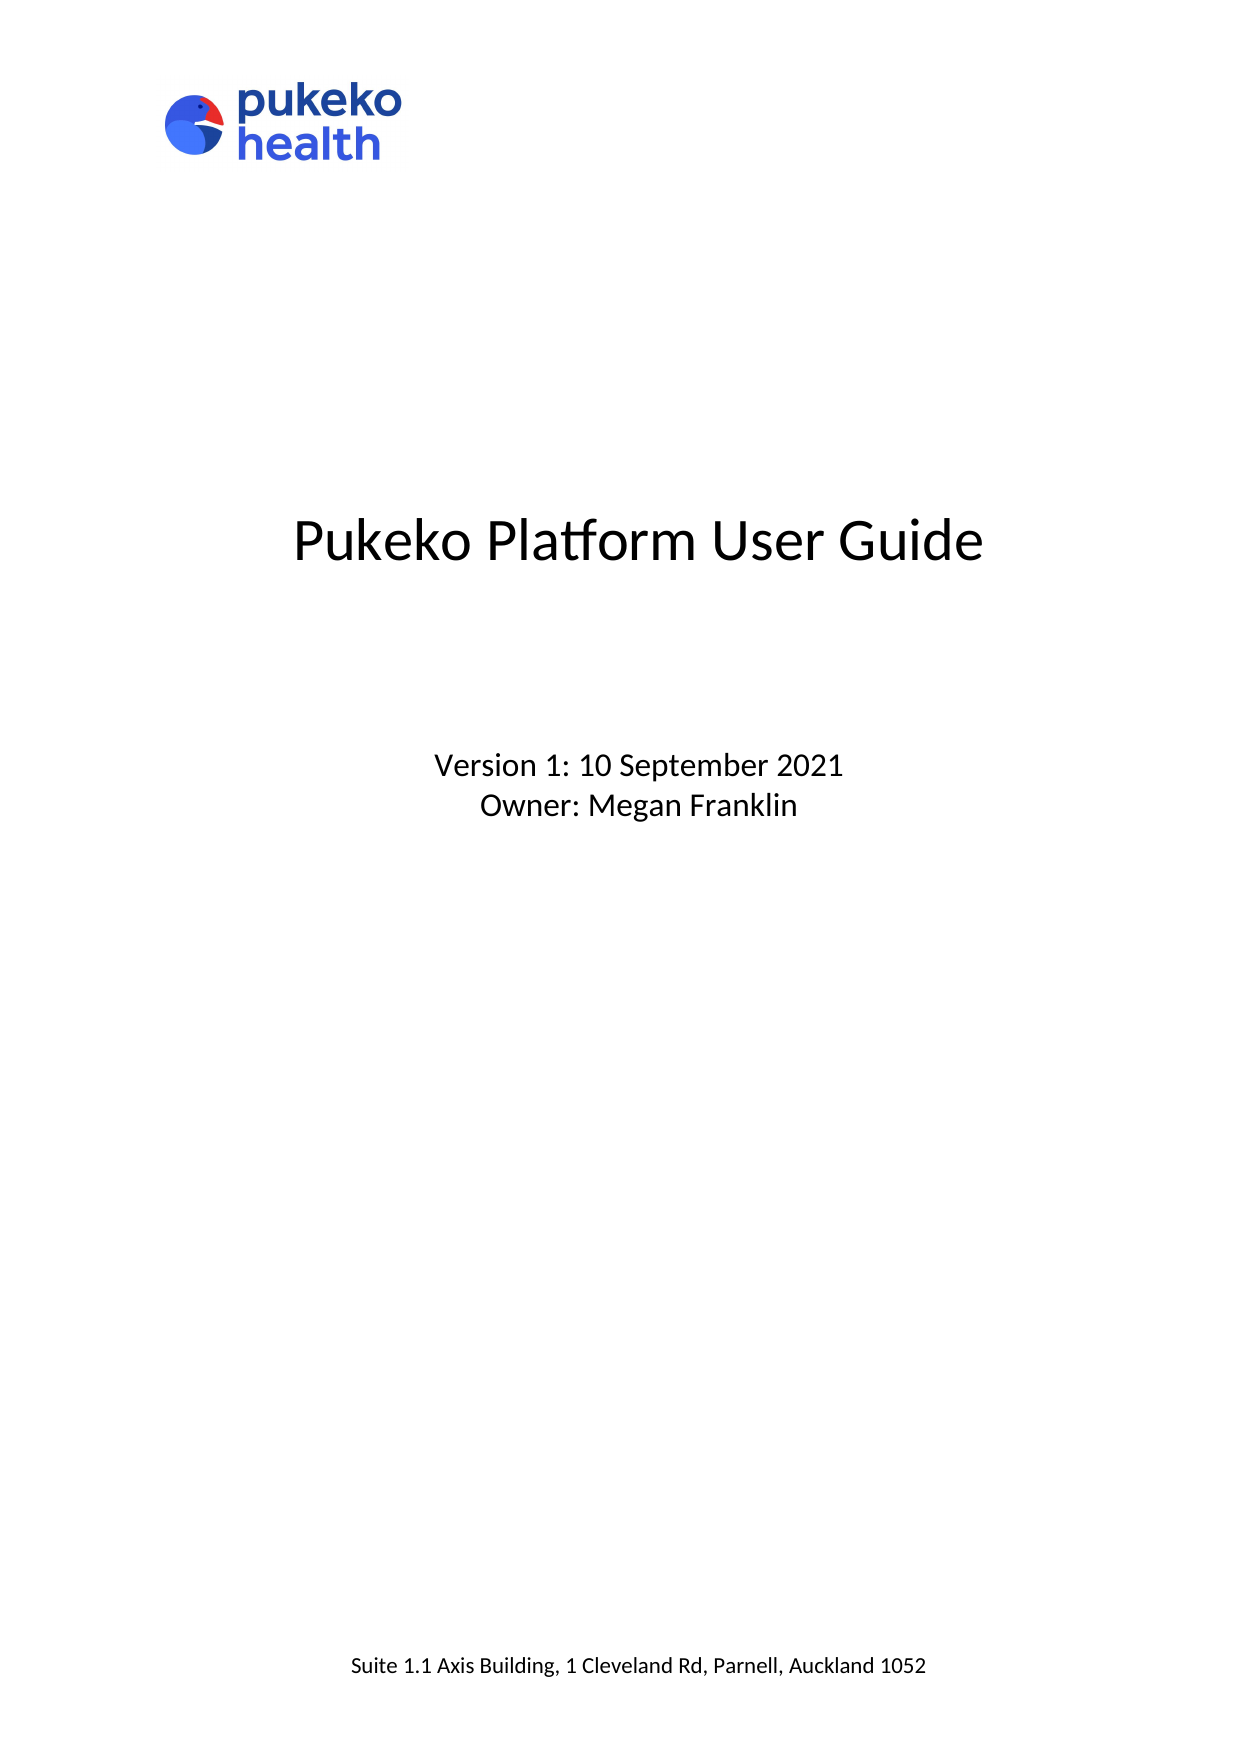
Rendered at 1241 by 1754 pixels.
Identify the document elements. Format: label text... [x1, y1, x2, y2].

text Owner: Megan Franklin [156, 784, 1122, 825]
picture [156, 75, 409, 172]
title Pukeko Platform User Guide [156, 502, 1122, 576]
text Version 1: 10 September 2021 [156, 743, 1122, 784]
